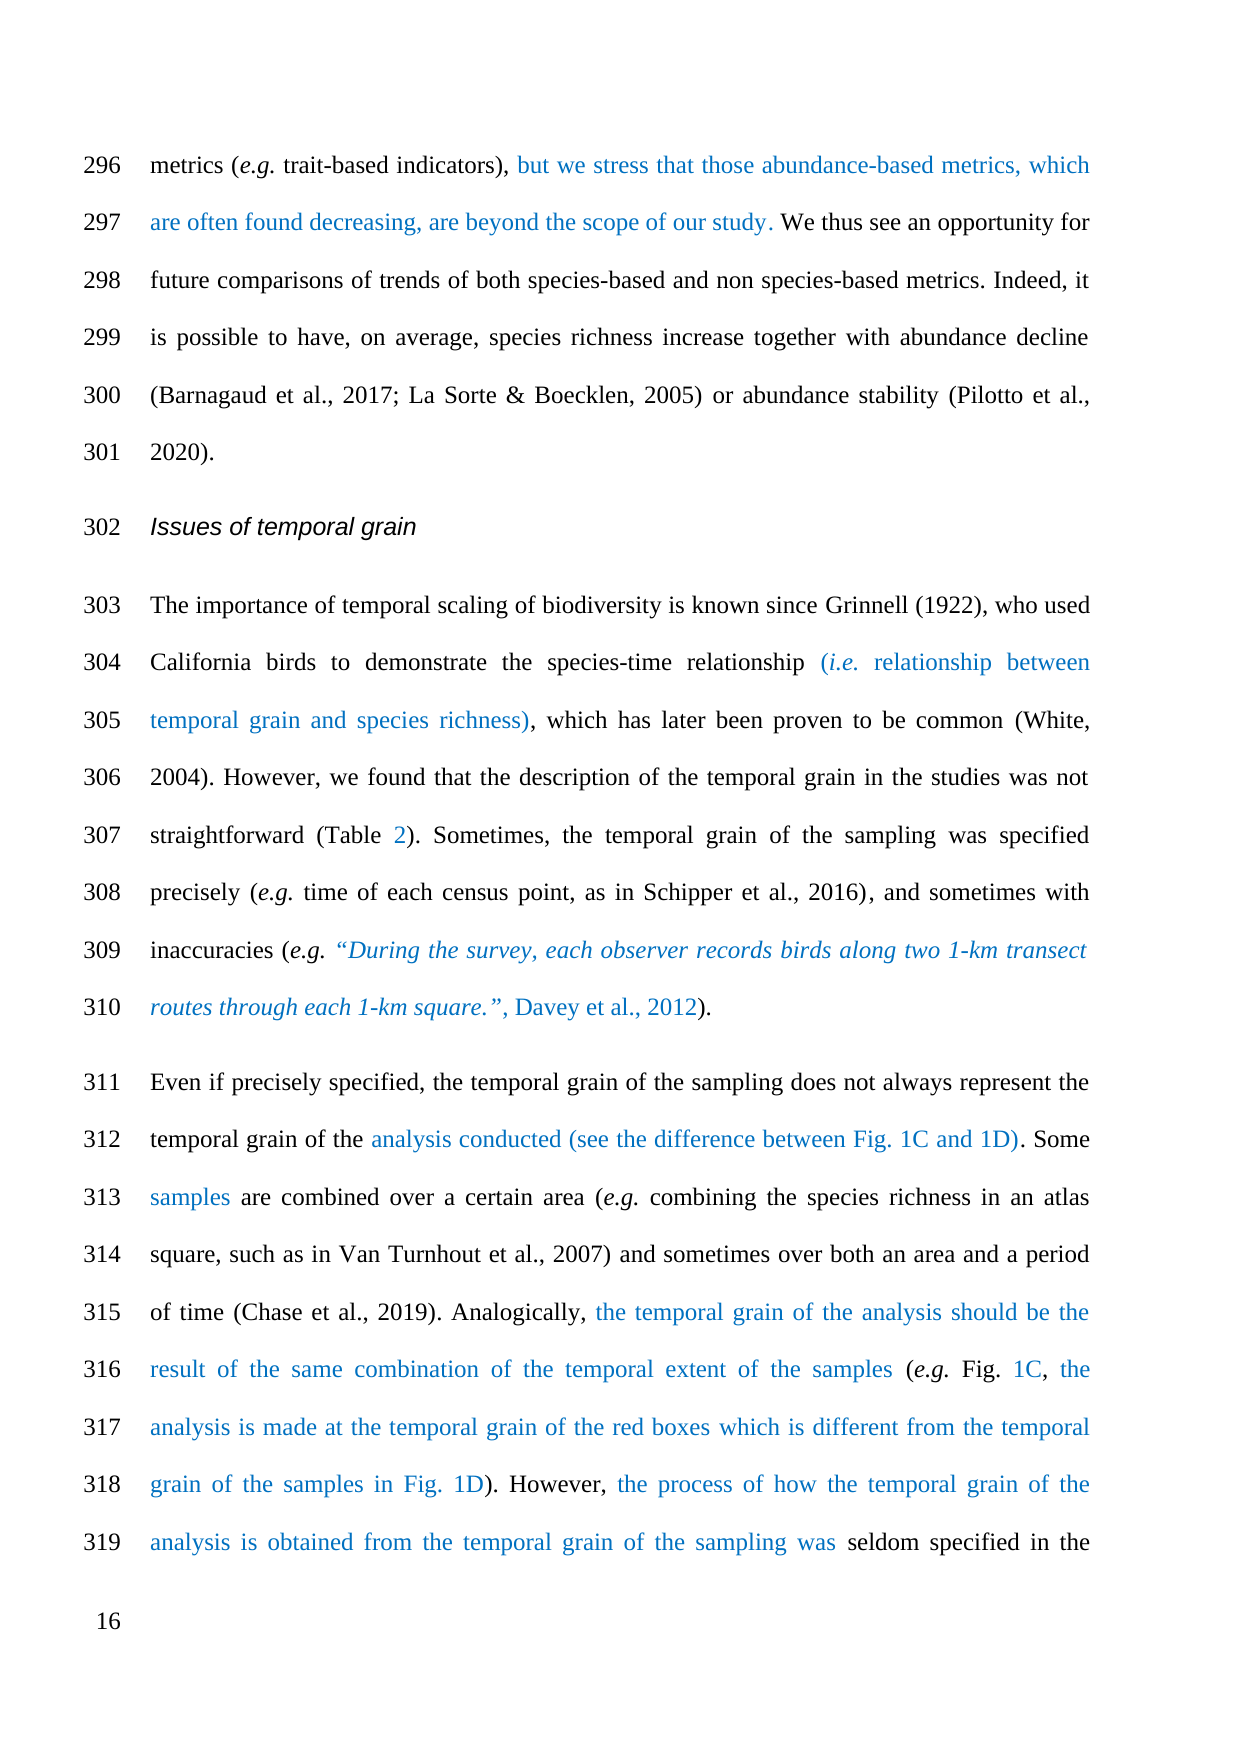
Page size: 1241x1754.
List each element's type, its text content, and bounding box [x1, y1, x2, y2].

text The importance of temporal scaling of biodiversity is known since Grinnell (1922), who used California birds to demonstrate the species-time relationship (i.e. relationship between temporal grain and species richness), which has later been proven to be common (White, 2004). However, we found that the description of the temporal grain in the studies was not straightforward (Table 2). Sometimes, the temporal grain of the sampling was specified precisely (e.g. time of each census point, as in Schipper et al., 2016), and sometimes with inaccuracies (e.g. “During the survey, each observer records birds along two 1-km transect routes through each 1-km square.”, Davey et al., 2012). [150, 590, 1090, 1021]
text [150, 150, 1090, 466]
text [150, 1067, 1090, 1555]
subtitle Issues of temporal grain [150, 512, 1090, 540]
